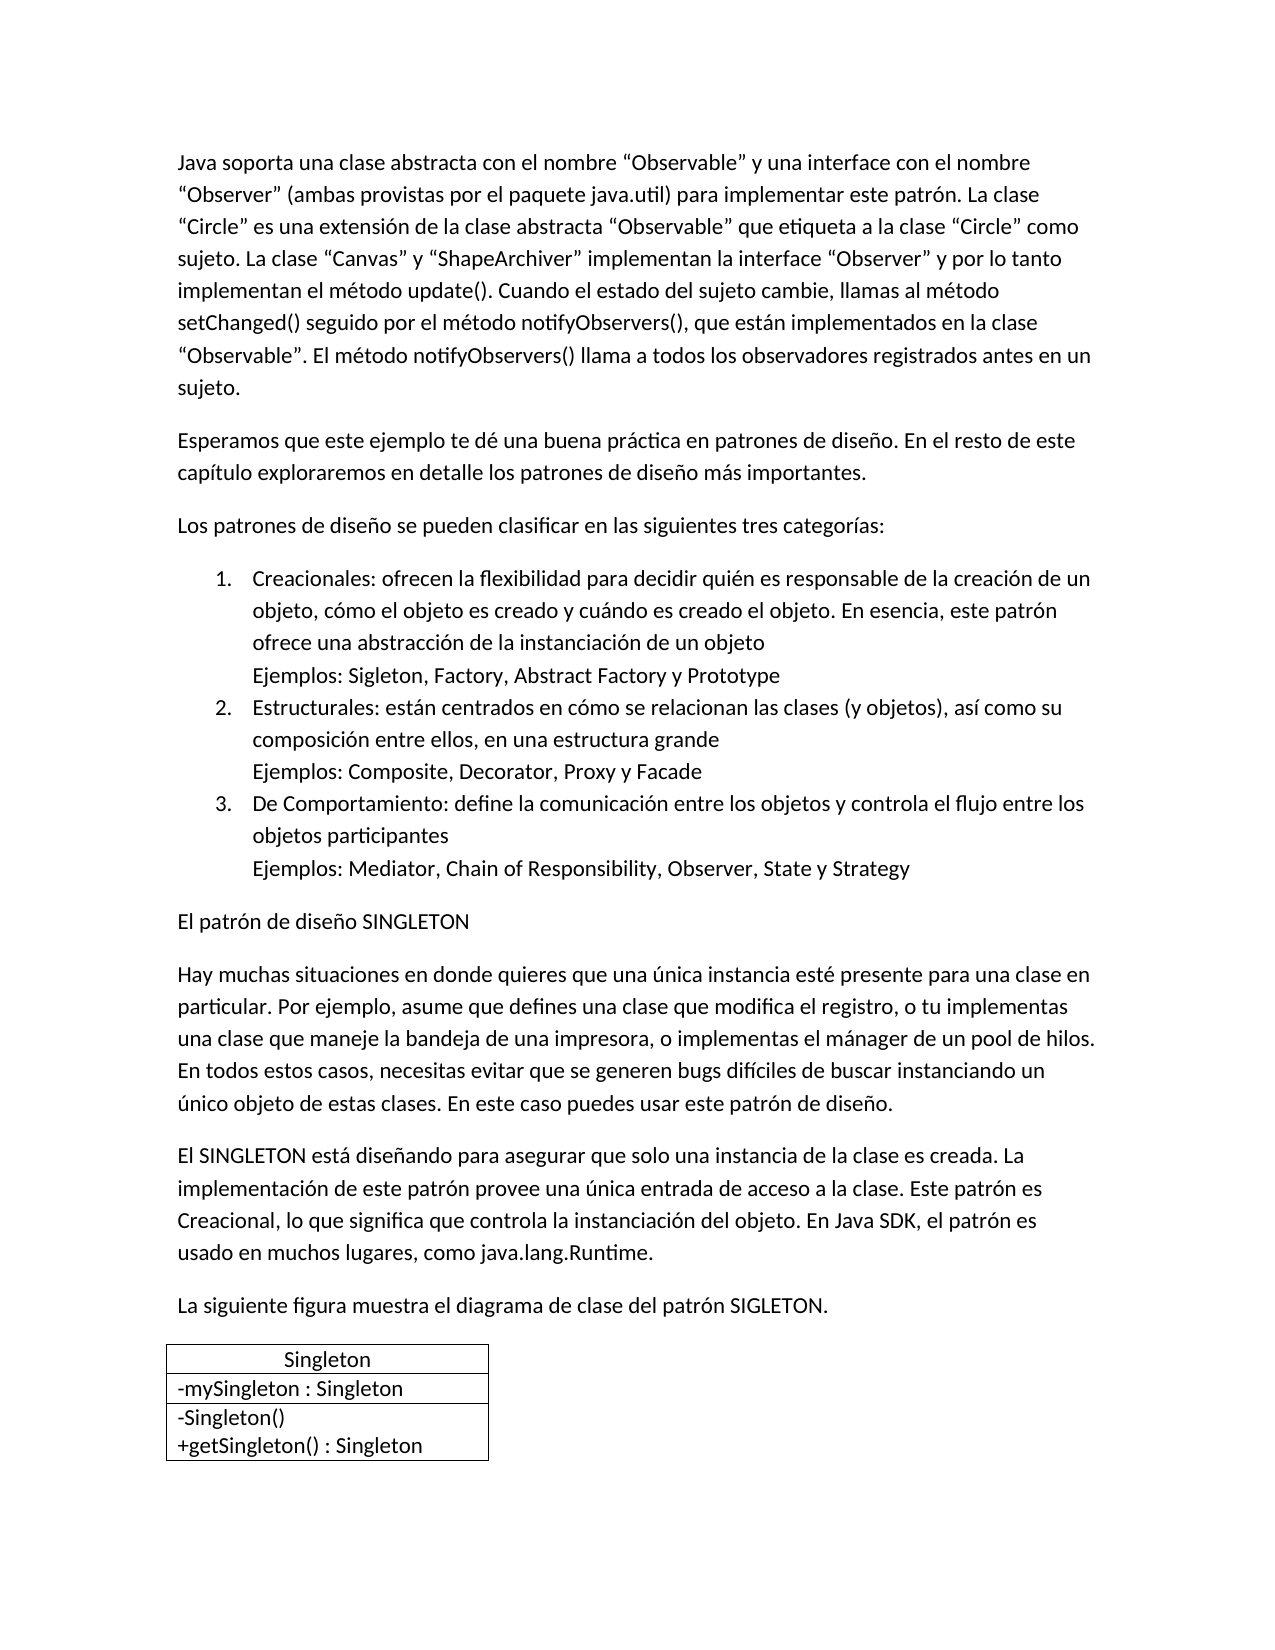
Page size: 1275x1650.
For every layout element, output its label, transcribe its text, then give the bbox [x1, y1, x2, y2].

text El patrón de diseño SINGLETON [177, 907, 1098, 935]
text Java soporta una clase abstracta con el nombre “Observable” y una interface con el nombre “Observer” (ambas provistas por el paquete java.util) para implementar este patrón. La clase “Circle” es una extensión de la clase abstracta “Observable” que etiqueta a la clase “Circle” como sujeto. La clase “Canvas” y “ShapeArchiver” implementan la interface “Observer” y por lo tanto implementan el método update(). Cuando el estado del sujeto cambie, llamas al método setChanged() seguido por el método notifyObservers(), que están implementados en la clase “Observable”. El método notifyObservers() llama a todos los observadores registrados antes en un sujeto. [177, 148, 1098, 401]
list De Comportamiento: define la comunicación entre los objetos y controla el flujo entre los objetos participantes [215, 789, 1098, 850]
list Ejemplos: Composite, Decorator, Proxy y Facade [252, 757, 1098, 785]
list Ejemplos: Sigleton, Factory, Abstract Factory y Prototype [252, 661, 1098, 689]
table_cell -Singleton() +getSingleton() : Singleton [167, 1404, 488, 1459]
table_cell -mySingleton : Singleton [167, 1374, 488, 1402]
list Creacionales: ofrecen la flexibilidad para decidir quién es responsable de la creación de un objeto, cómo el objeto es creado y cuándo es creado el objeto. En esencia, este patrón ofrece una abstracción de la instanciación de un objeto [215, 564, 1098, 657]
text Esperamos que este ejemplo te dé una buena práctica en patrones de diseño. En el resto de este capítulo exploraremos en detalle los patrones de diseño más importantes. [177, 426, 1098, 486]
list Estructurales: están centrados en cómo se relacionan las clases (y objetos), así como su composición entre ellos, en una estructura grande [215, 693, 1098, 753]
list Ejemplos: Mediator, Chain of Responsibility, Observer, State y Strategy [252, 854, 1098, 882]
table_header Singleton [167, 1345, 488, 1373]
text El SINGLETON está diseñando para asegurar que solo una instancia de la clase es creada. La implementación de este patrón provee una única entrada de acceso a la clase. Este patrón es Creacional, lo que significa que controla la instanciación del objeto. En Java SDK, el patrón es usado en muchos lugares, como java.lang.Runtime. [177, 1142, 1098, 1266]
text Hay muchas situaciones en donde quieres que una única instancia esté presente para una clase en particular. Por ejemplo, asume que defines una clase que modifica el registro, o tu implementas una clase que maneje la bandeja de una impresora, o implementas el mánager de un pool de hilos. En todos estos casos, necesitas evitar que se generen bugs difíciles de buscar instanciando un único objeto de estas clases. En este caso puedes usar este patrón de diseño. [177, 960, 1098, 1117]
text La siguiente figura muestra el diagrama de clase del patrón SIGLETON. [177, 1291, 1098, 1319]
text Los patrones de diseño se pueden clasificar en las siguientes tres categorías: [177, 511, 1098, 539]
